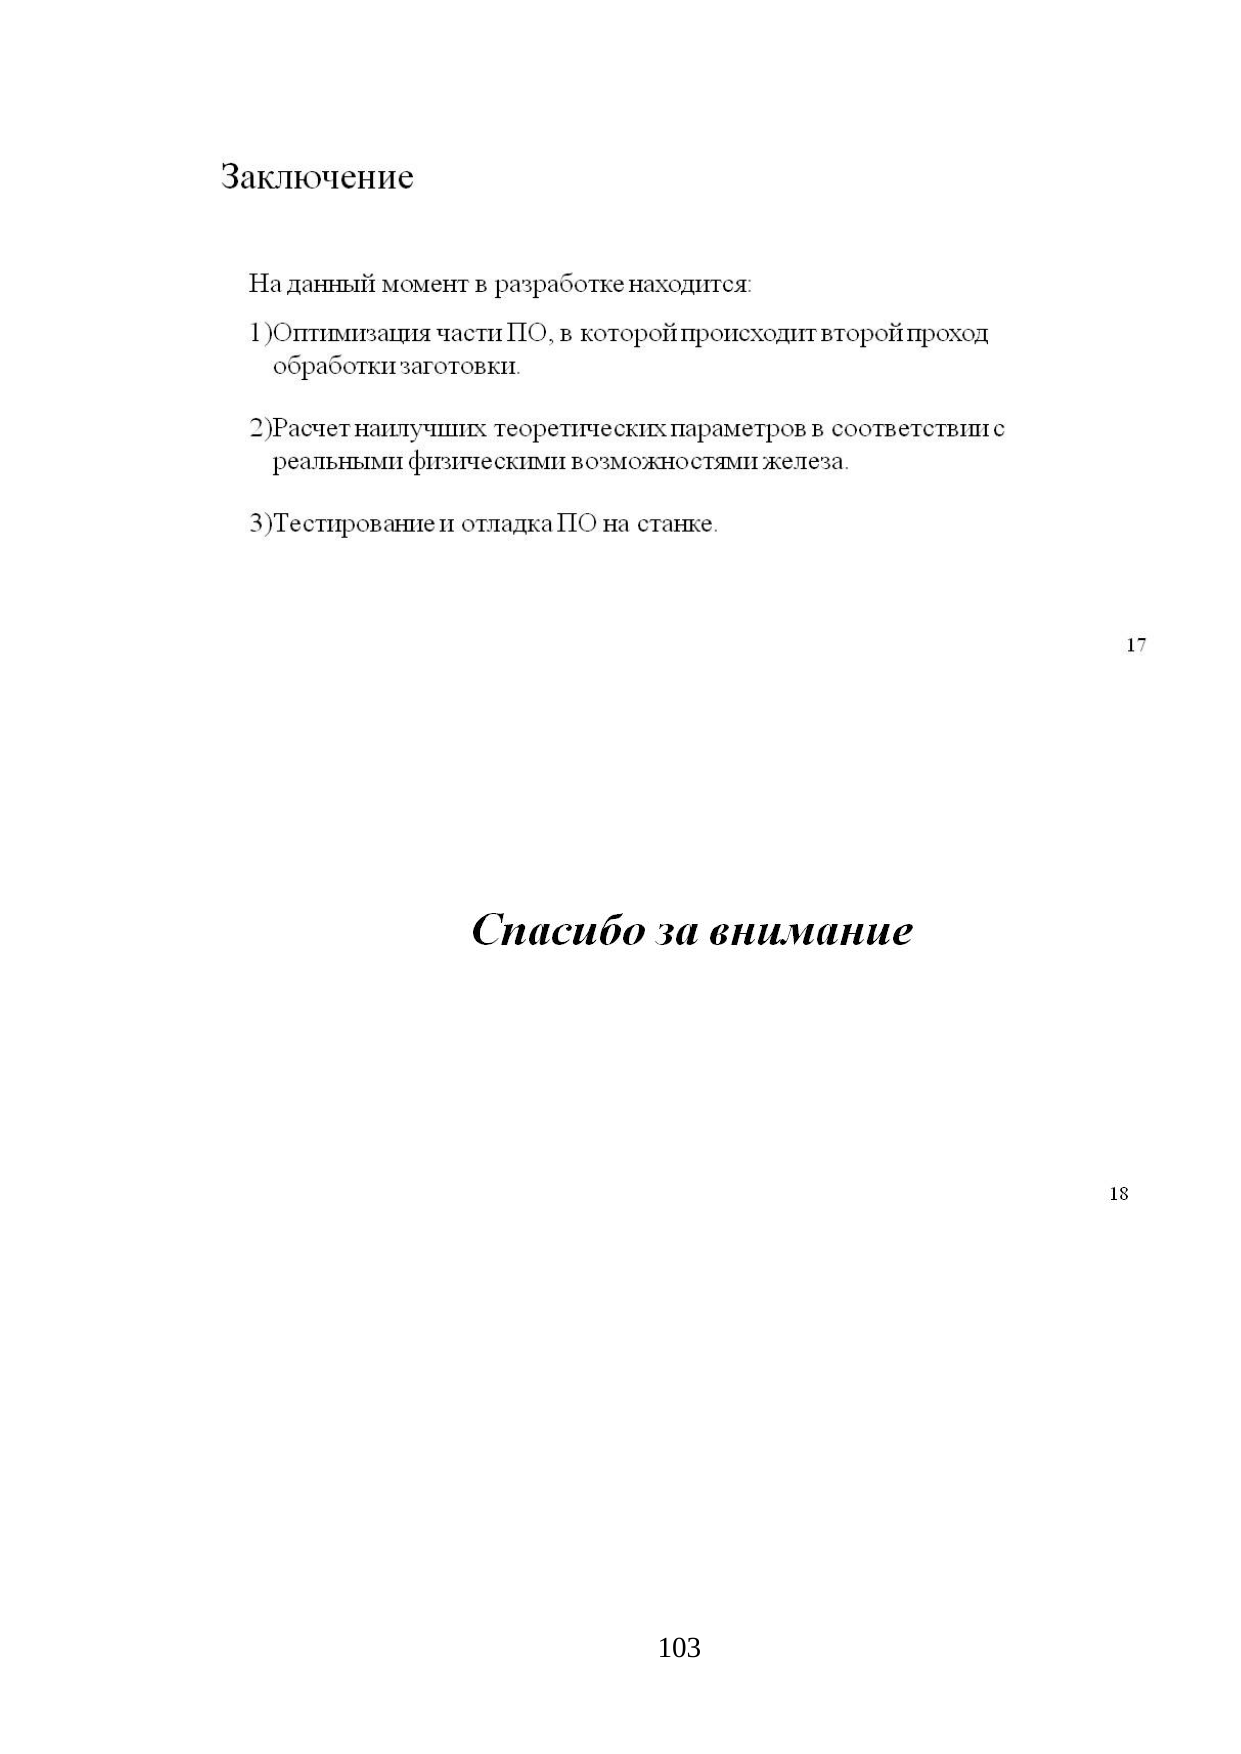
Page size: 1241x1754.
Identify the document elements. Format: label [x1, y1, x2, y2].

picture [208, 692, 1151, 1223]
picture [188, 124, 1170, 676]
